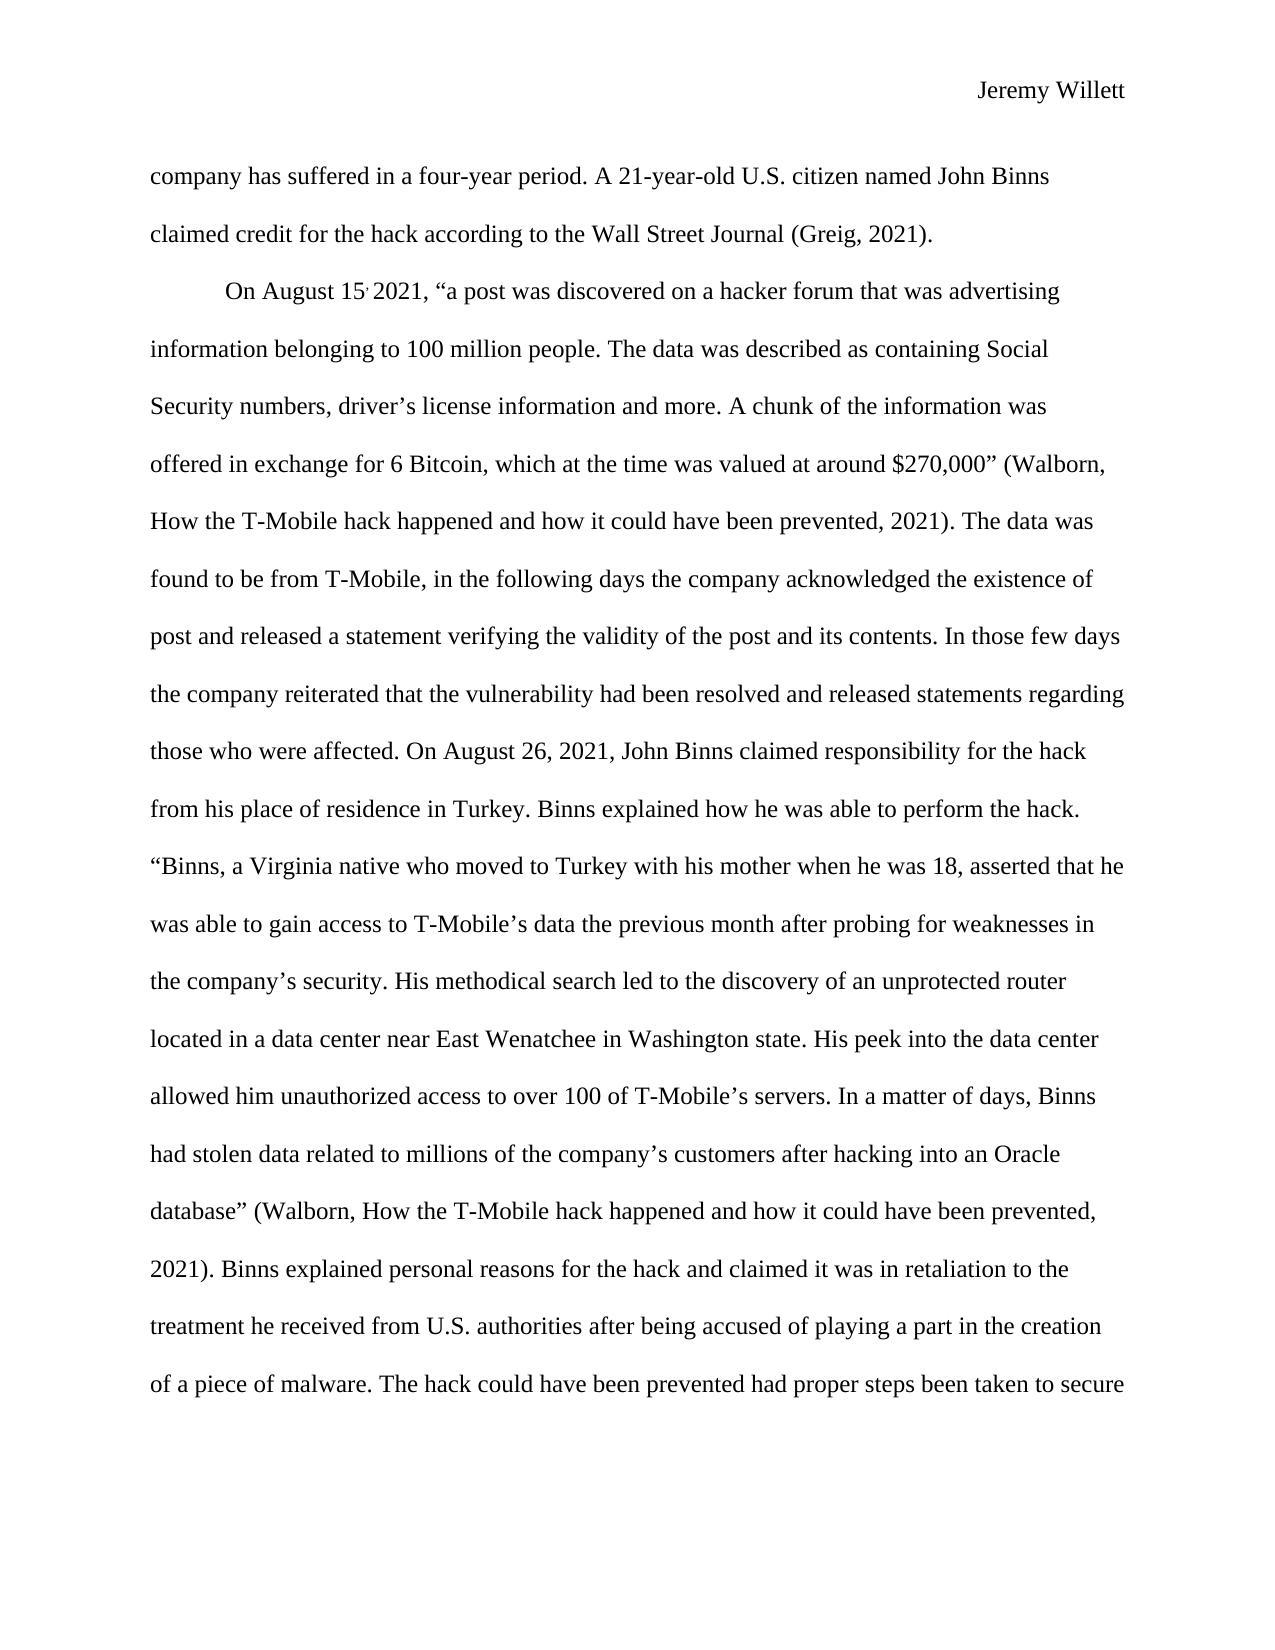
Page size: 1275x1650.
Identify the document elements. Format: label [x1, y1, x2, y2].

text [150, 161, 1125, 247]
text [150, 276, 1125, 1397]
